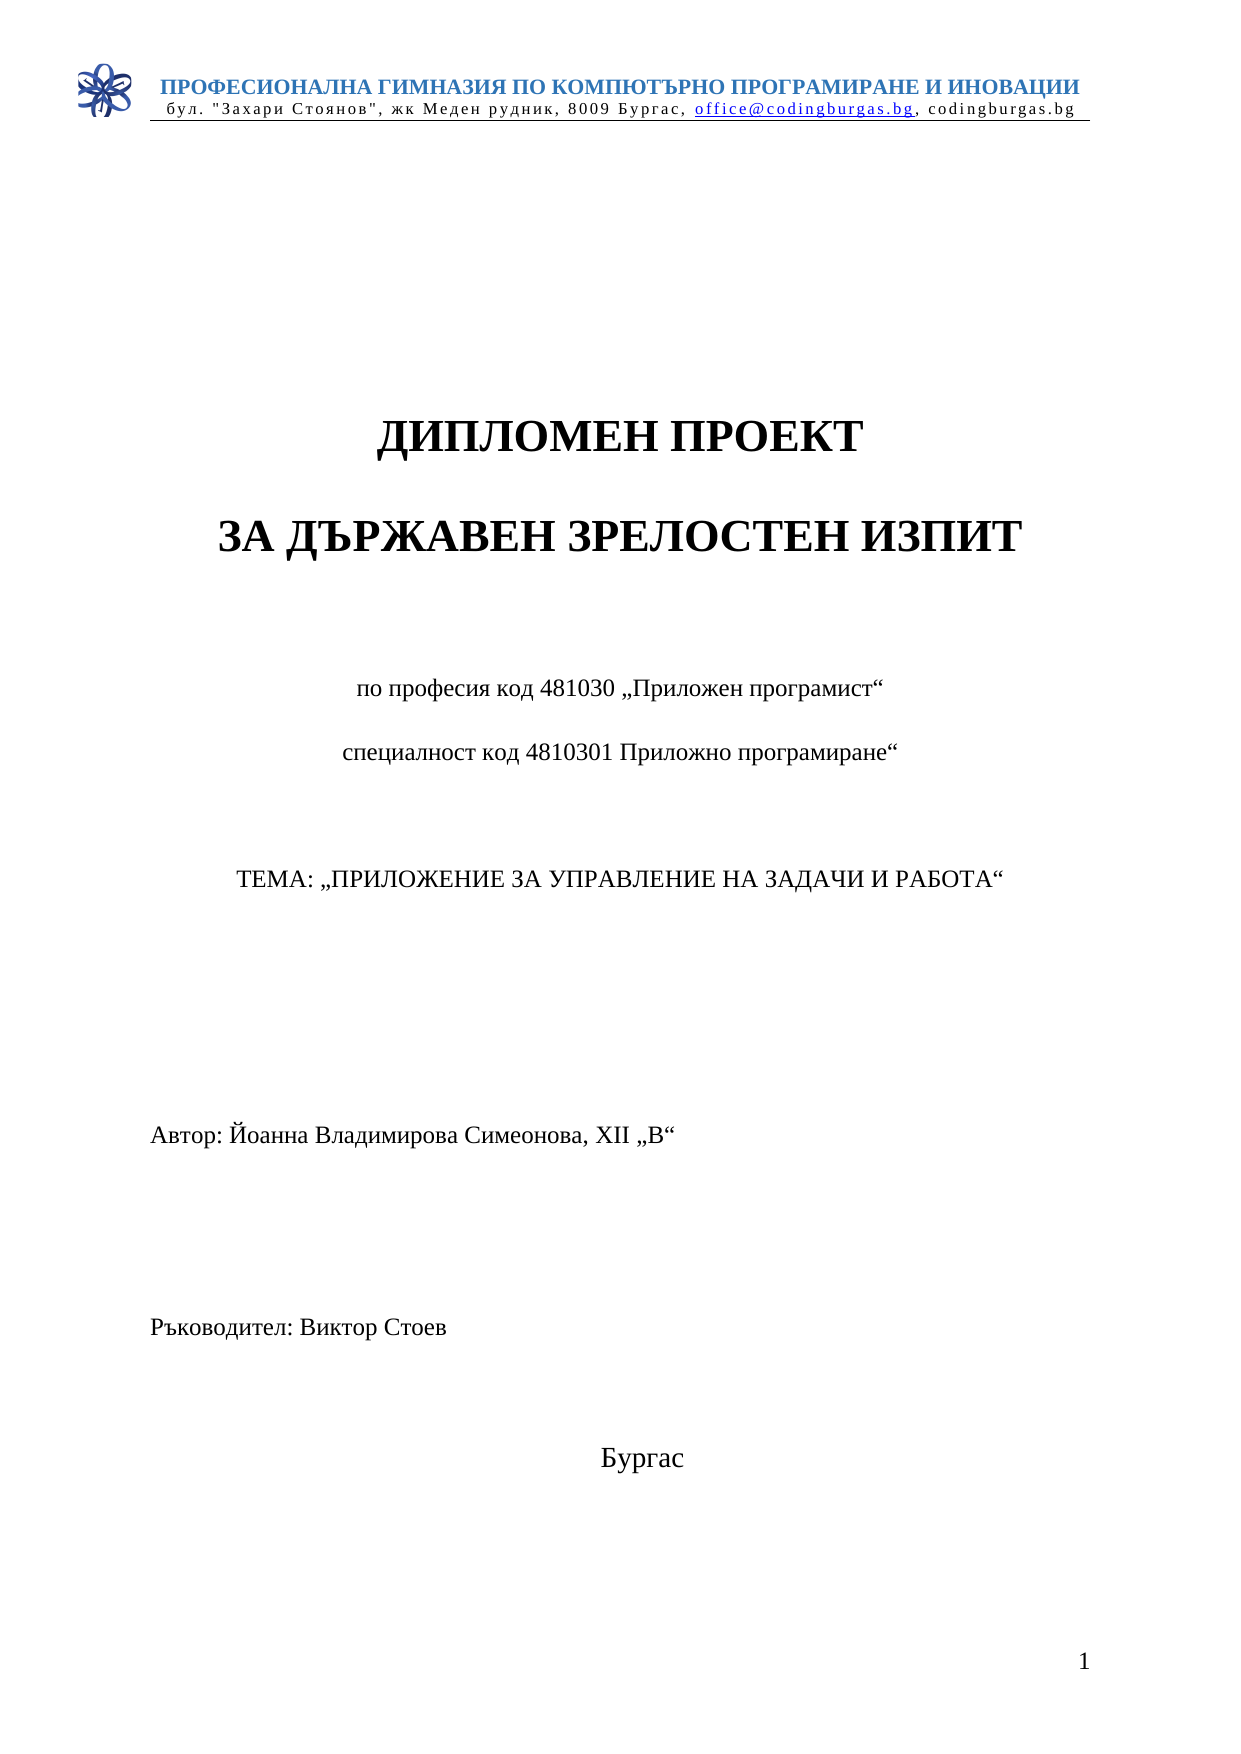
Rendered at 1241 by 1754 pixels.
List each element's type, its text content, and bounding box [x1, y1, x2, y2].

text ТЕМА: „ПРИЛОЖЕНИЕ ЗА УПРАВЛЕНИЕ НА ЗАДАЧИ И РАБОТА“ [150, 864, 1090, 893]
text БургасСЪДЪРЖАНИЕ [150, 1440, 1090, 1474]
text по професия код 481030 „Приложен програмист“ [150, 673, 1090, 701]
text ЗА ДЪРЖАВЕН ЗРЕЛОСТЕН ИЗПИТ [150, 509, 1090, 562]
text Ръководител: Виктор Стоев [150, 1312, 1090, 1341]
picture [78, 63, 132, 117]
text ДИПЛОМЕН ПРОЕКТ [150, 409, 1090, 462]
text Автор: Йоанна Владимирова Симеонова, XII „В“ [150, 1120, 1090, 1149]
text специалност код 4810301 Приложно програмиране“ [150, 737, 1090, 765]
